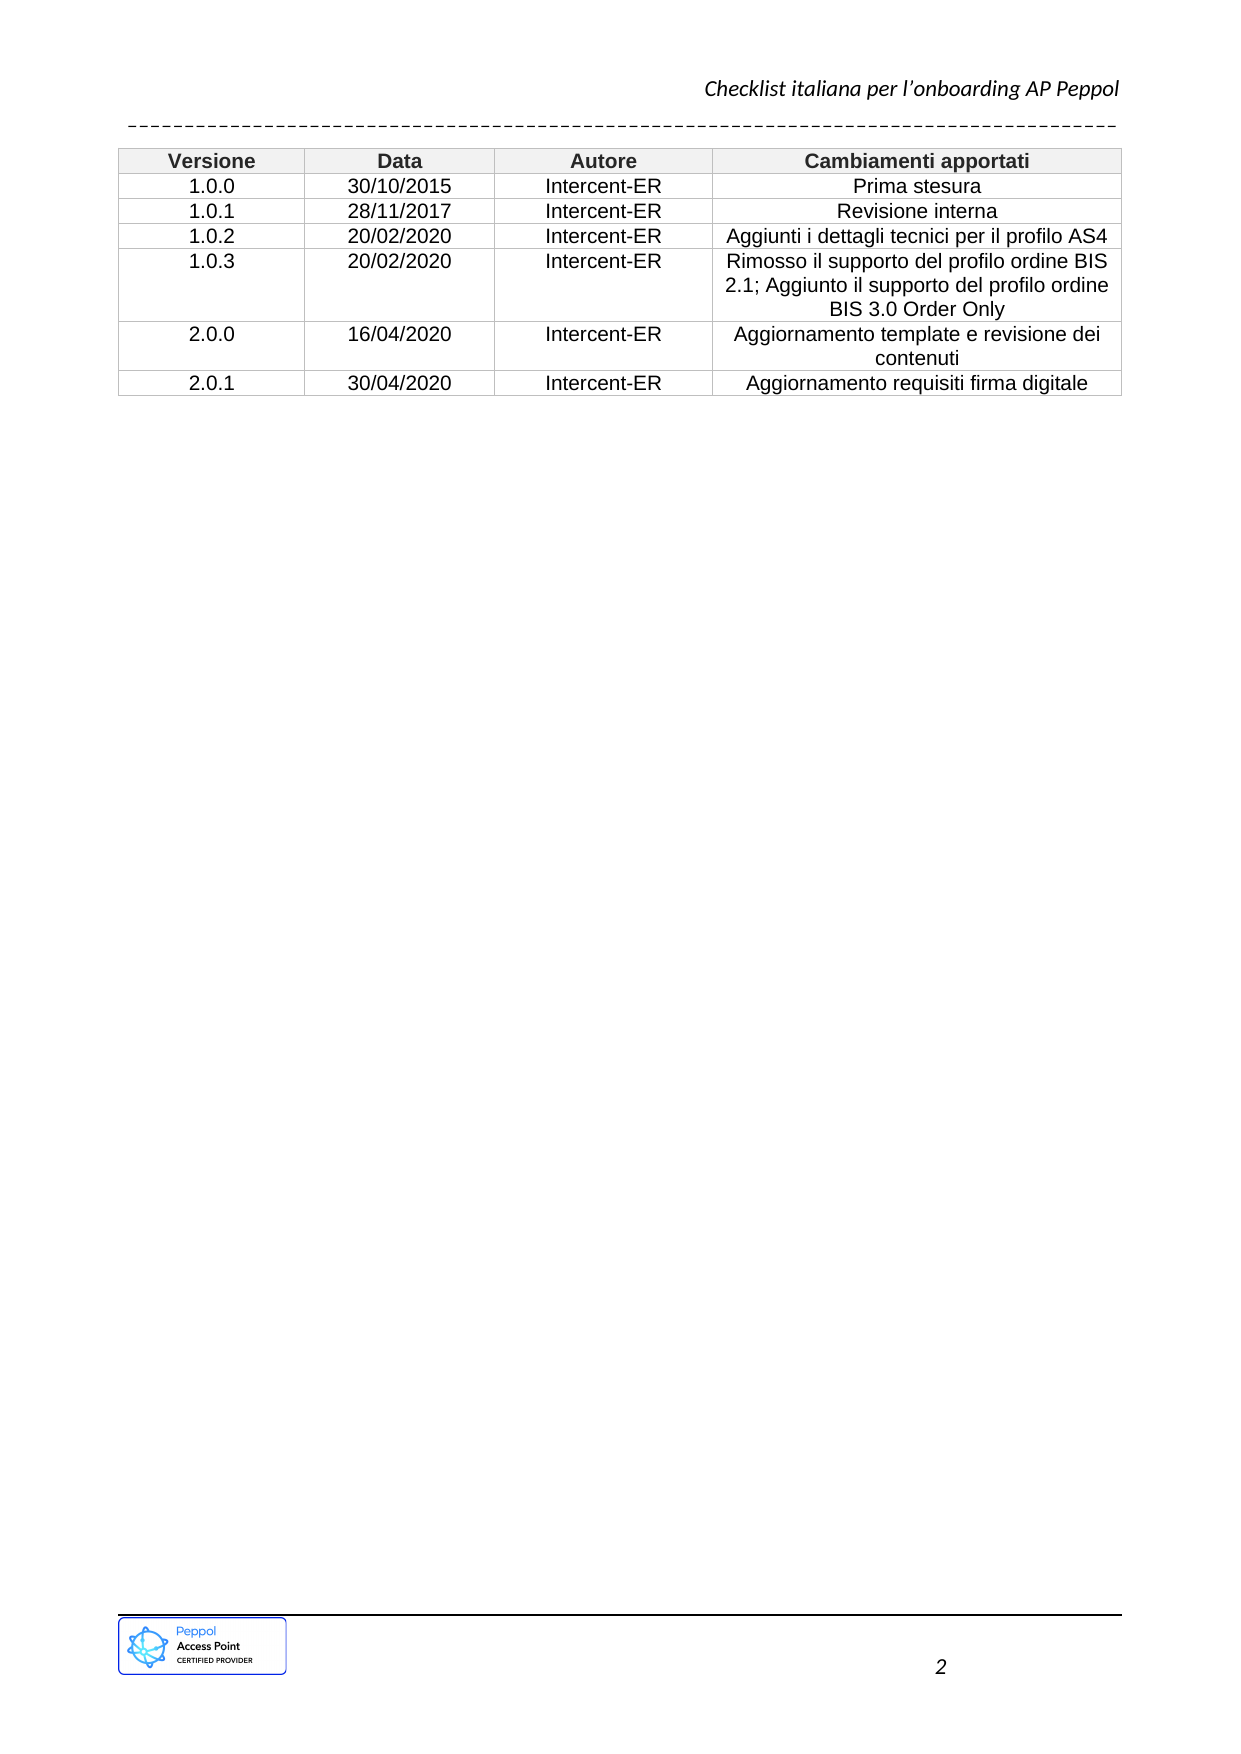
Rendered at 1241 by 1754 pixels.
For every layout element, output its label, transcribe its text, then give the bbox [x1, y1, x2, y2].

table_cell Rimosso il supporto del profilo ordine BIS 2.1; Aggiunto il supporto del profilo ordine BIS 3.0 Order Only [713, 249, 1121, 321]
table_cell Intercent-ER [495, 249, 712, 321]
table_header Versione [119, 149, 304, 173]
table_cell Intercent-ER [495, 322, 712, 369]
table_header Cambiamenti apportati [713, 149, 1121, 173]
table_cell Intercent-ER [495, 174, 712, 198]
table_cell 1.0.3 [119, 249, 304, 321]
table_cell 16/04/2020 [305, 322, 494, 369]
table_cell 1.0.0 [119, 174, 304, 198]
table_cell 1.0.1 [119, 199, 304, 223]
table_cell Aggiornamento requisiti firma digitale [713, 371, 1121, 394]
table_cell 20/02/2020 [305, 224, 494, 248]
table_cell 1.0.2 [119, 224, 304, 248]
table_cell 30/10/2015 [305, 174, 494, 198]
picture [118, 1617, 287, 1675]
table_cell 2.0.1 [119, 371, 304, 394]
table_cell Aggiunti i dettagli tecnici per il profilo AS4 [713, 224, 1121, 248]
table_header Data [305, 149, 494, 173]
table_cell Intercent-ER [495, 199, 712, 223]
table_cell Intercent-ER [495, 224, 712, 248]
table_cell Aggiornamento template e revisione dei contenuti [713, 322, 1121, 369]
table_cell 2.0.0 [119, 322, 304, 369]
table_cell 30/04/2020 [305, 371, 494, 394]
table_cell Revisione interna [713, 199, 1121, 223]
table_cell Prima stesura [713, 174, 1121, 198]
table_header Autore [495, 149, 712, 173]
table_cell 20/02/2020 [305, 249, 494, 321]
table_cell 28/11/2017 [305, 199, 494, 223]
table_cell Intercent-ER [495, 371, 712, 394]
